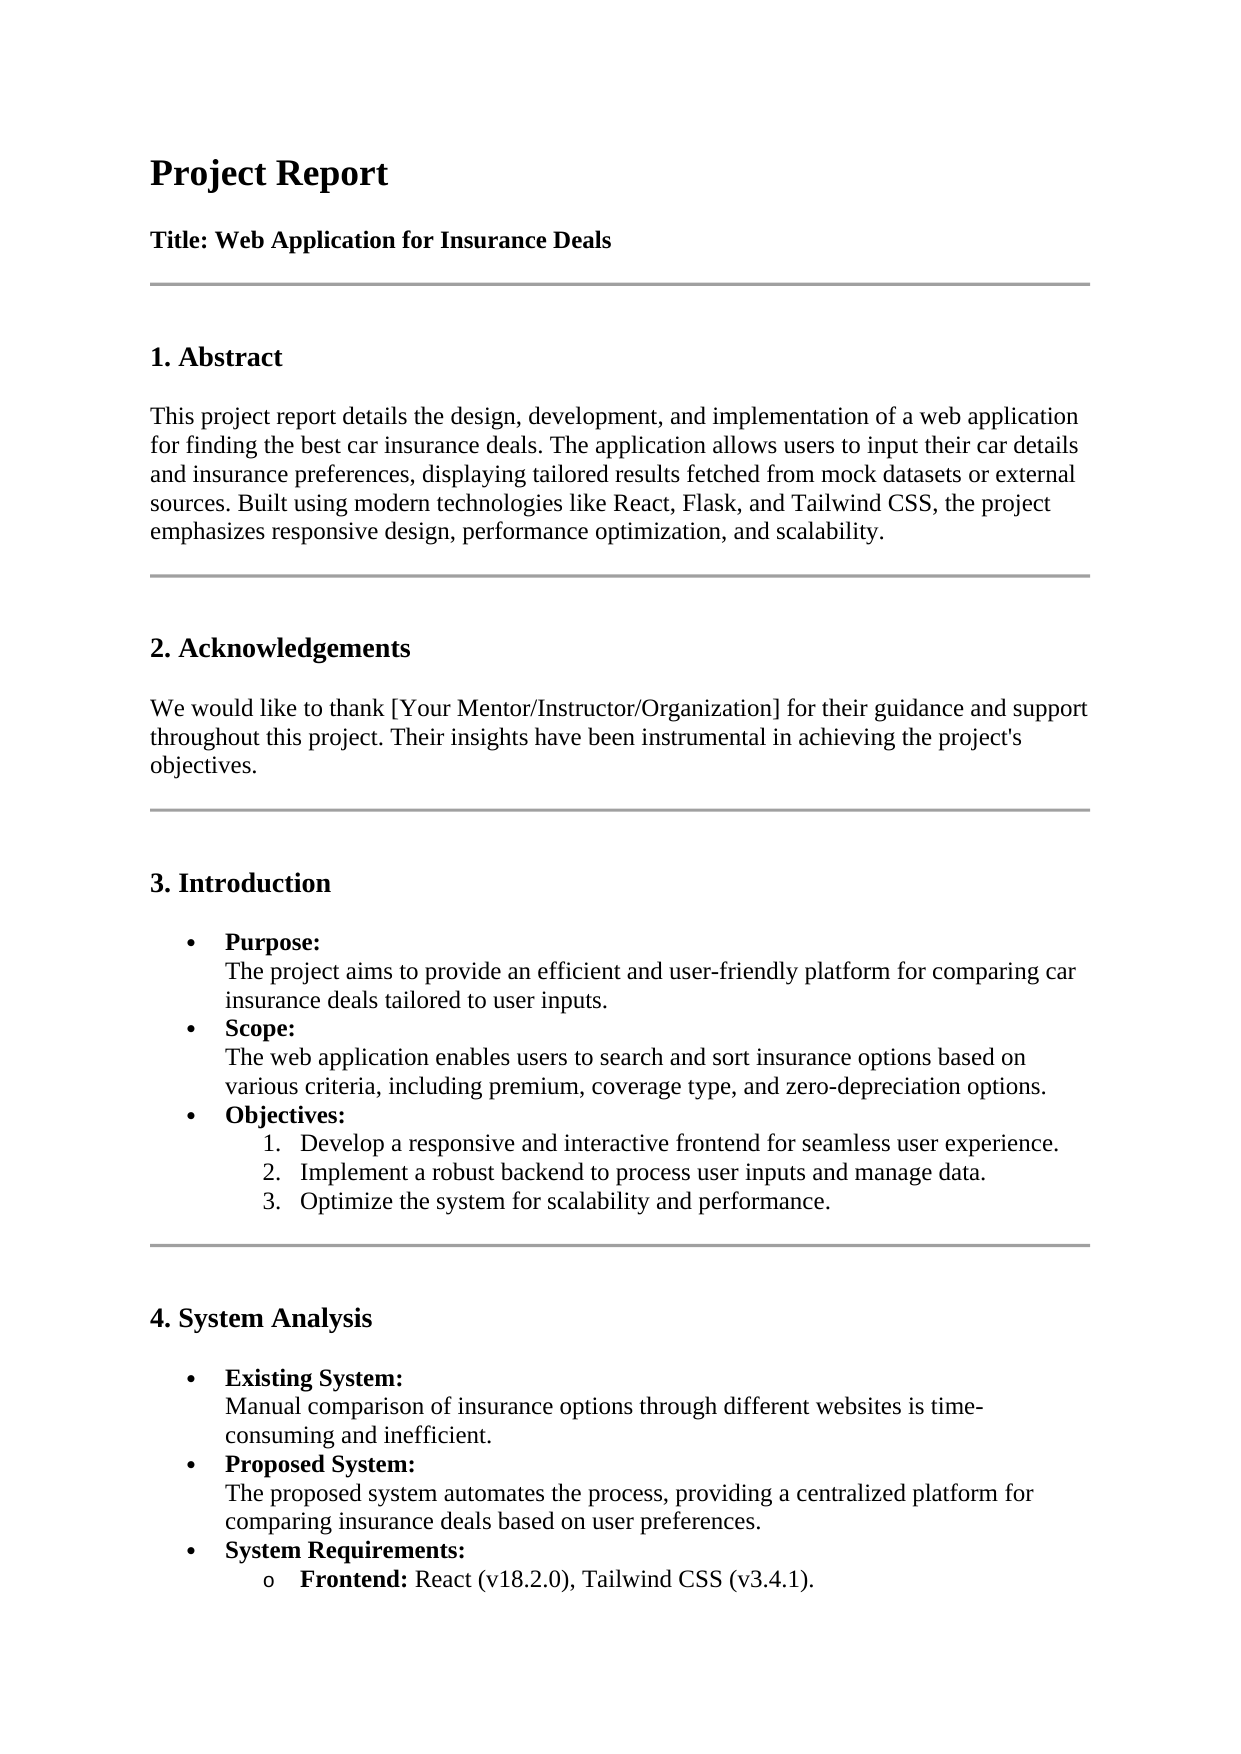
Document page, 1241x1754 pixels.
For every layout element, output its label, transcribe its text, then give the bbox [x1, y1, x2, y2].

text 1. Abstract [150, 340, 1090, 372]
text 4. System Analysis [150, 1301, 1090, 1333]
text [150, 150, 905, 193]
list Develop a responsive and interactive frontend for seamless user experience. [262, 1128, 1090, 1157]
list Optimize the system for scalability and performance. [262, 1186, 1090, 1215]
text 2. Acknowledgements [150, 632, 1090, 664]
list Purpose: The project aims to provide an efficient and user-friendly platform for comparing car insurance deals tailored to user inputs. [187, 927, 1090, 1013]
list Scope: The web application enables users to search and sort insurance options based on various criteria, including premium, coverage type, and zero-depreciation options. [187, 1013, 1090, 1100]
list Proposed System: The proposed system automates the process, providing a centralized platform for comparing insurance deals based on user preferences. [187, 1449, 1090, 1535]
text Title: Web Application for Insurance Deals [150, 225, 1090, 253]
list Objectives: [187, 1100, 1090, 1128]
list Implement a robust backend to process user inputs and manage data. [262, 1157, 1090, 1186]
list System Requirements: [187, 1535, 1090, 1564]
text We would like to thank [Your Mentor/Instructor/Organization] for their guidance and support throughout this project. Their insights have been instrumental in achieving the project's objectives. [150, 693, 1090, 779]
text This project report details the design, development, and implementation of a web application for finding the best car insurance deals. The application allows users to input their car details and insurance preferences, displaying tailored results fetched from mock datasets or external sources. Built using modern technologies like React, Flask, and Tailwind CSS, the project emphasizes responsive design, performance optimization, and scalability. [150, 401, 1090, 545]
list Frontend: React (v18.2.0), Tailwind CSS (v3.4.1). [262, 1564, 1090, 1593]
list Existing System: Manual comparison of insurance options through different websites is time-consuming and inefficient. [187, 1363, 1090, 1449]
text 3. Introduction [150, 866, 1090, 898]
